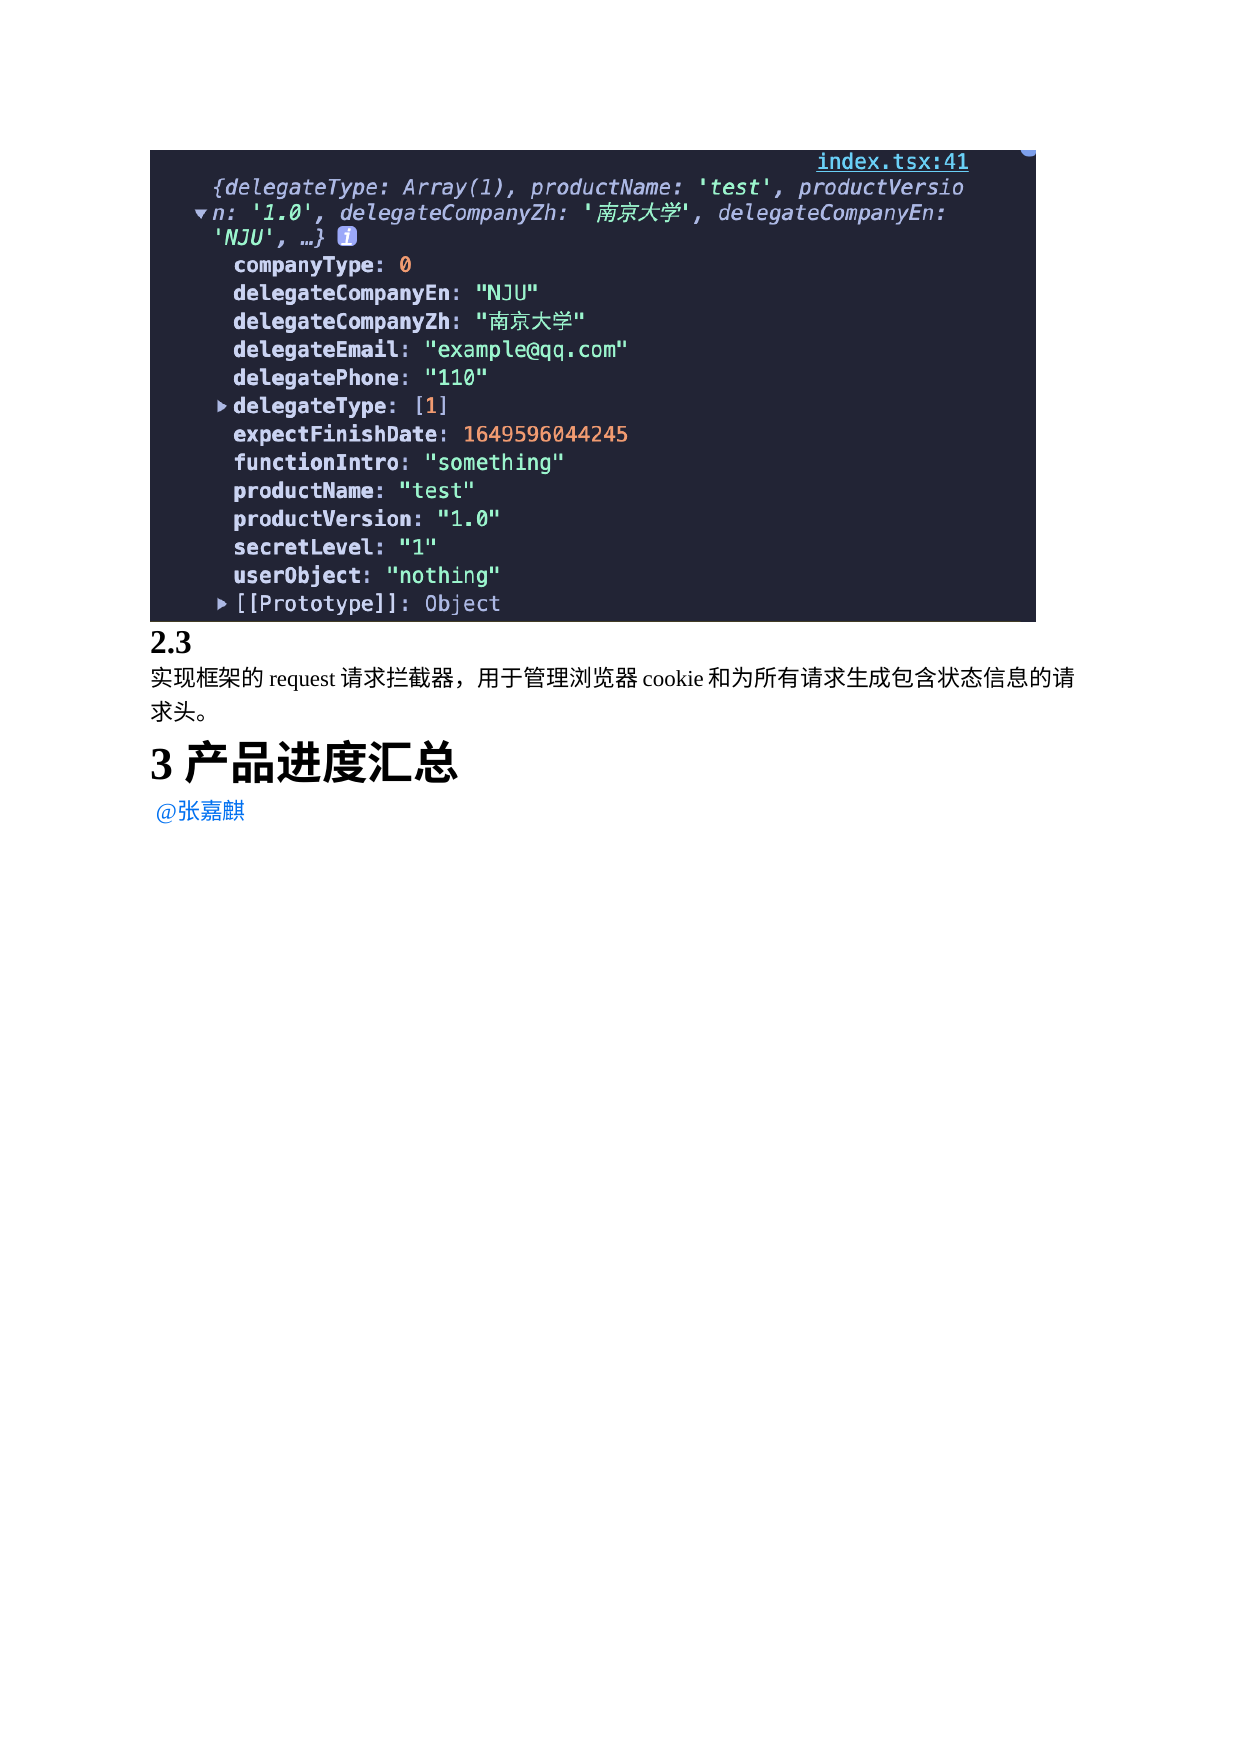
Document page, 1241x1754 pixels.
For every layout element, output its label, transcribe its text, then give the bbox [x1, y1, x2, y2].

picture [150, 150, 1036, 622]
text @张嘉麒 [150, 793, 1090, 826]
text 实现框架的request请求拦截器，用于管理浏览器cookie和为所有请求生成包含状态信息的请求头。 [150, 660, 1090, 727]
